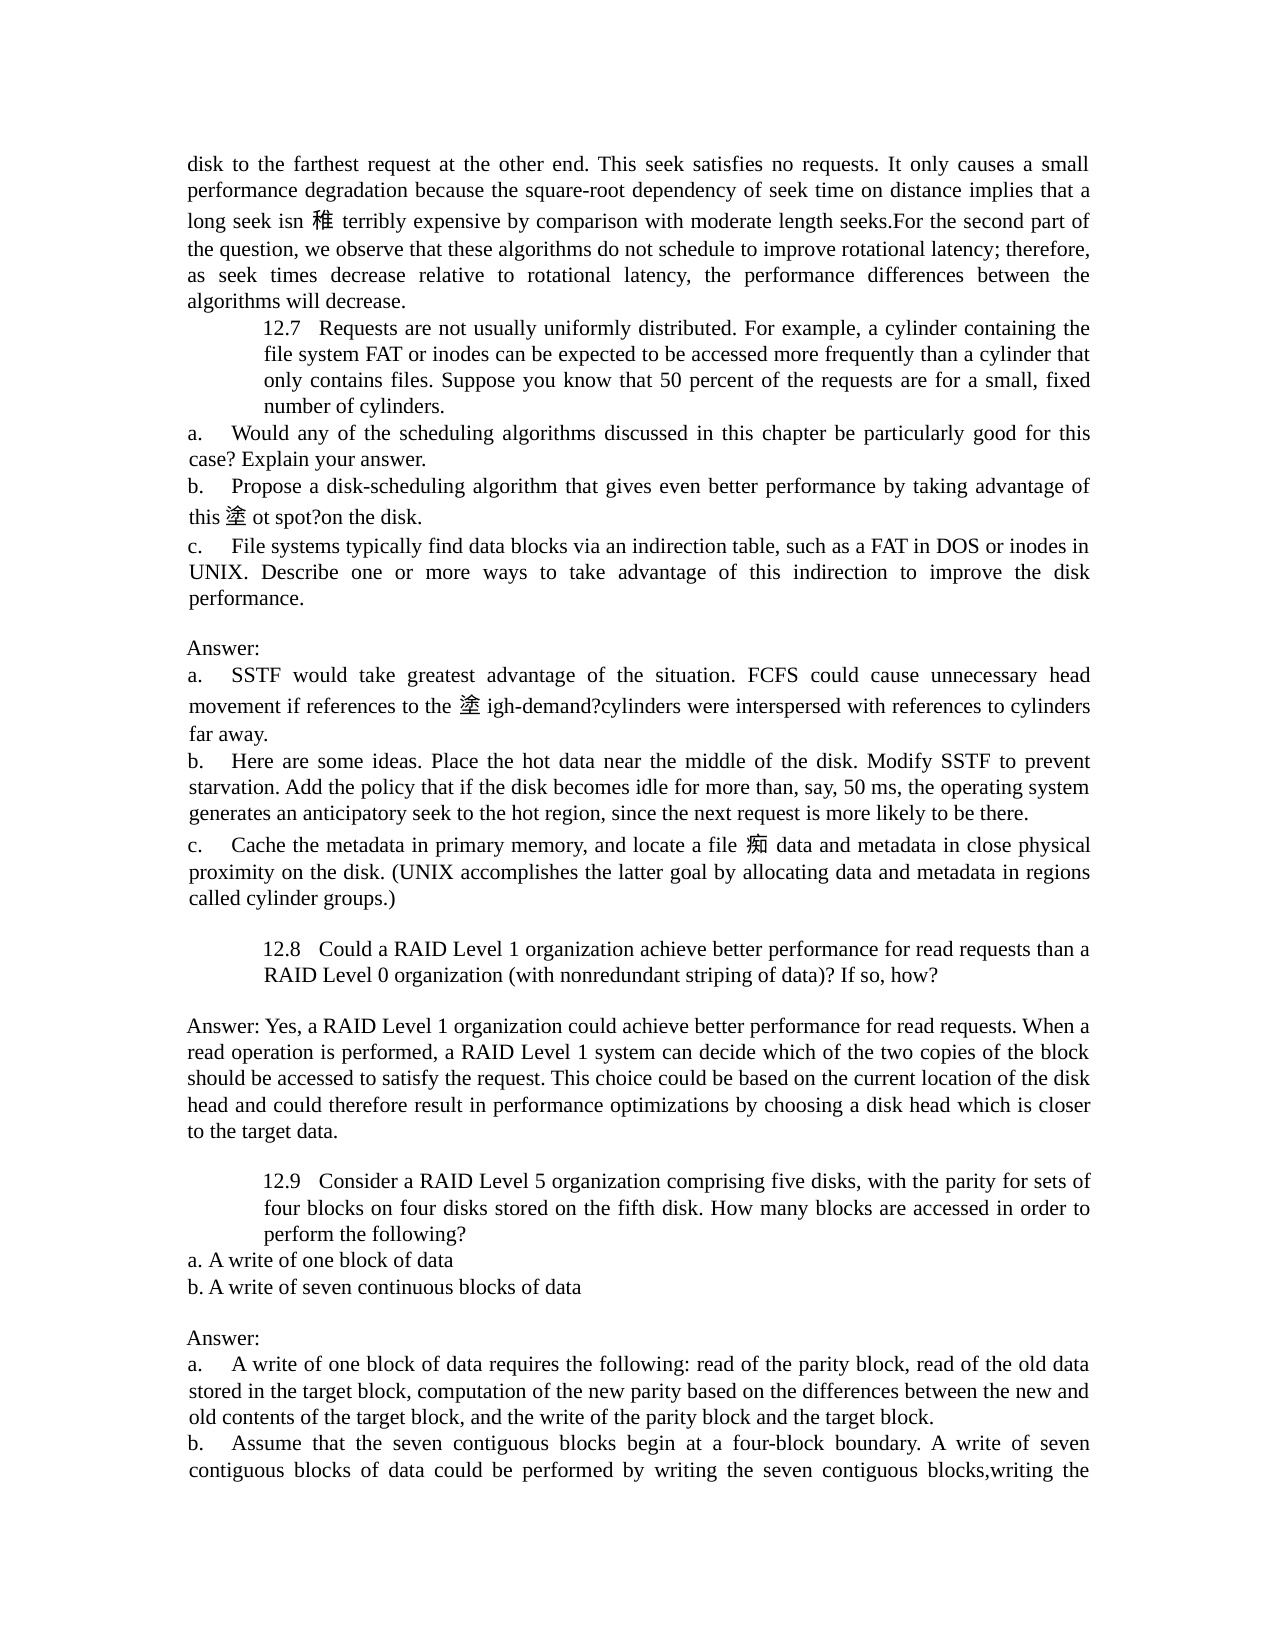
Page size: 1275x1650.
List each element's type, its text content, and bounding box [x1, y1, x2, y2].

list A write of seven continuous blocks of data [187, 1274, 1092, 1299]
list Would any of the scheduling algorithms discussed in this chapter be particularly good for this case? Explain your answer. [187, 420, 1092, 471]
list Cache the metadata in primary memory, and locate a file 痴 data and metadata in close physical proximity on the disk. (UNIX accomplishes the latter goal by allocating data and metadata in regions called cylinder groups.) [187, 827, 1092, 911]
list Consider a RAID Level 5 organization comprising five disks, with the parity for sets of four blocks on four disks stored on the fifth disk. How many blocks are accessed in order to perform the following? [262, 1168, 1092, 1246]
text Answer: Yes, a RAID Level 1 organization could achieve better performance for read requests. When a read operation is performed, a RAID Level 1 system can decide which of the two copies of the block should be accessed to satisfy the request. This choice could be based on the current location of the disk head and could therefore result in performance optimizations by choosing a disk head which is closer to the target data. [186, 1013, 1092, 1143]
list Requests are not usually uniformly distributed. For example, a cylinder containing the file system FAT or inodes can be expected to be accessed more frequently than a cylinder that only contains files. Suppose you know that 50 percent of the requests are for a small, fixed number of cylinders. [262, 315, 1092, 419]
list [187, 1430, 1092, 1482]
list Could a RAID Level 1 organization achieve better performance for read requests than a RAID Level 0 organization (with nonredundant striping of data)? If so, how? [262, 936, 1092, 987]
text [186, 151, 1092, 313]
list File systems typically find data blocks via an indirection table, such as a FAT in DOS or inodes in UNIX. Describe one or more ways to take advantage of this indirection to improve the disk performance. [187, 533, 1092, 610]
list Here are some ideas. Place the hot data near the middle of the disk. Modify SSTF to prevent starvation. Add the policy that if the disk becomes idle for more than, say, 50 ms, the operating system generates an anticipatory seek to the hot region, since the next request is more likely to be there. [187, 748, 1092, 825]
list Propose a disk-scheduling algorithm that gives even better performance by taking advantage of this 塗 ot spot?on the disk. [187, 473, 1092, 531]
text Answer: [186, 1325, 1092, 1350]
list SSTF would take greatest advantage of the situation. FCFS could cause unnecessary head movement if references to the 塗 igh-demand?cylinders were interspersed with references to cylinders far away. [187, 662, 1092, 746]
list A write of one block of data [187, 1247, 1092, 1273]
list A write of one block of data requires the following: read of the parity block, read of the old data stored in the target block, computation of the new parity based on the differences between the new and old contents of the target block, and the write of the parity block and the target block. [187, 1351, 1092, 1429]
text Answer: [186, 635, 1092, 661]
